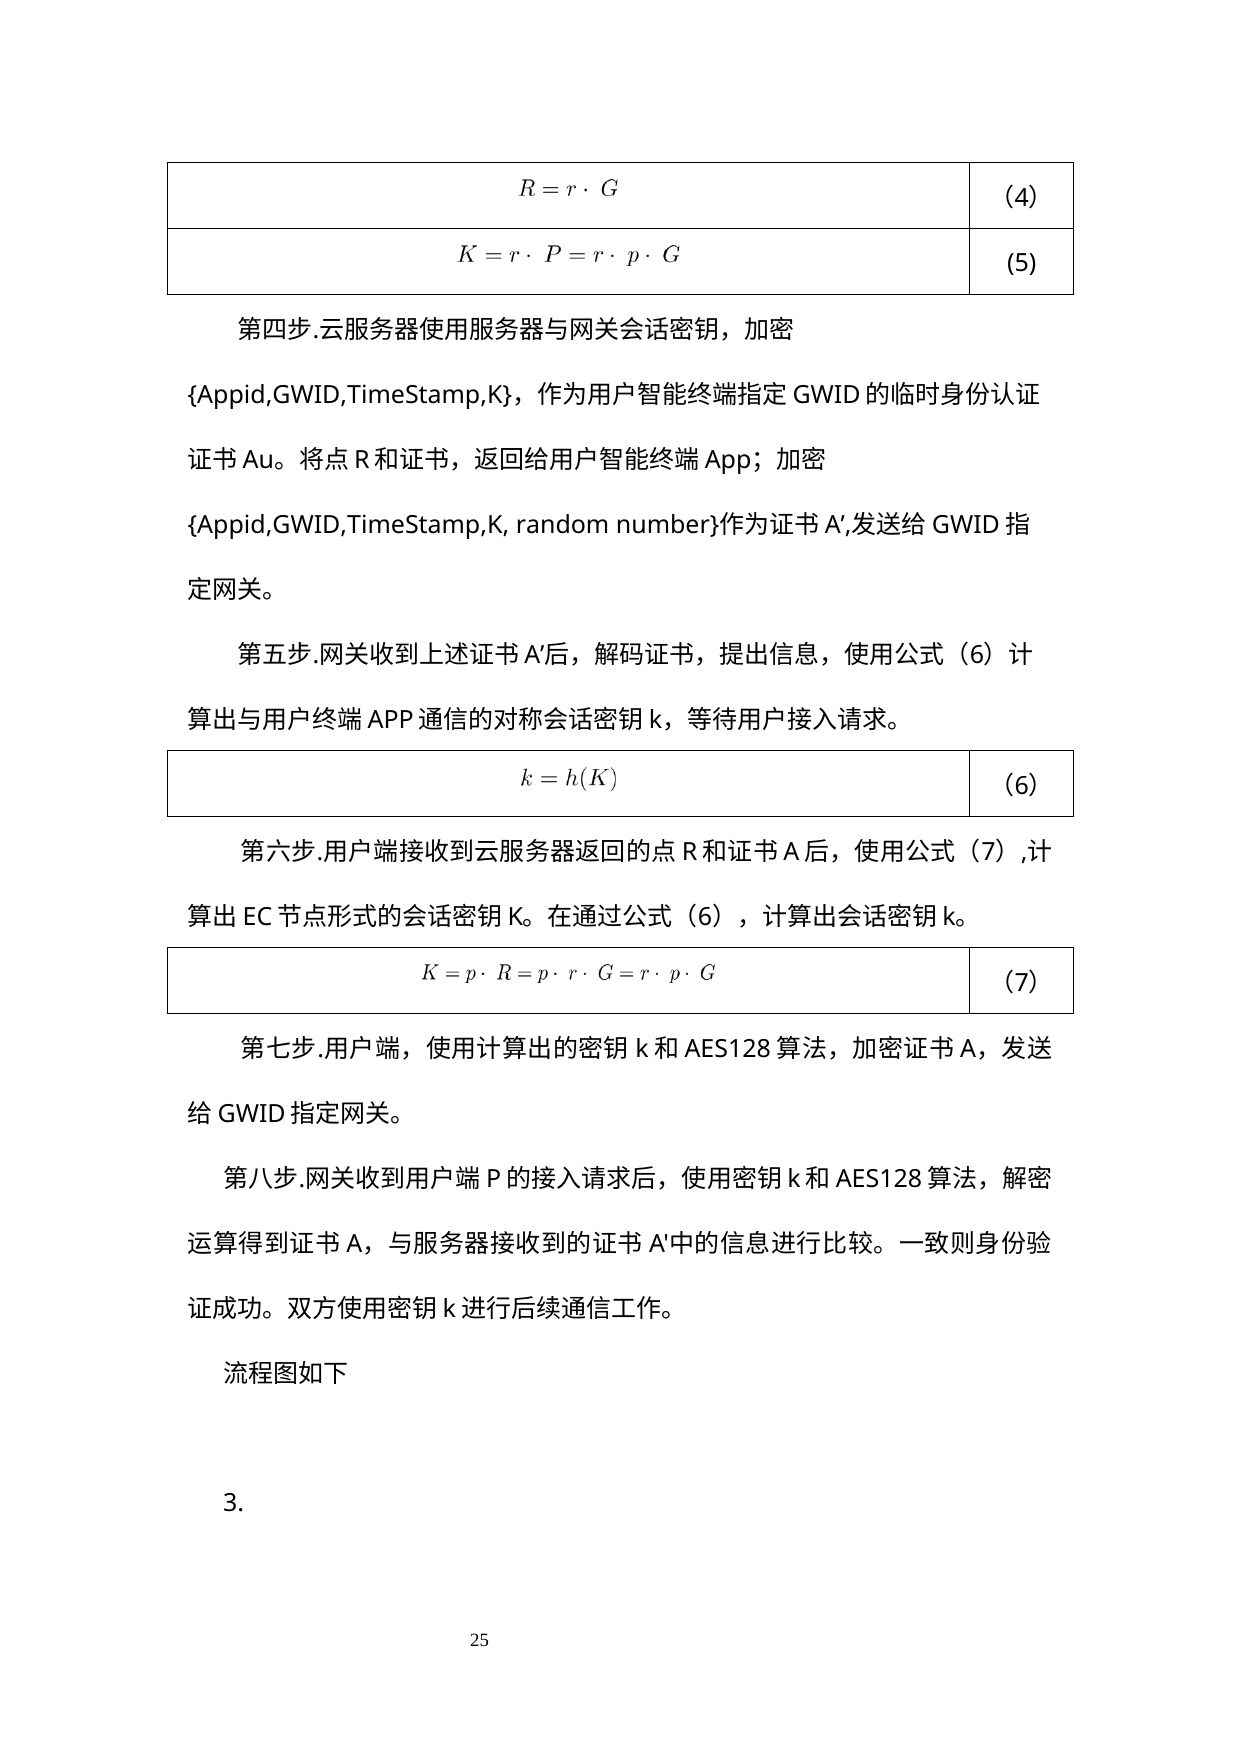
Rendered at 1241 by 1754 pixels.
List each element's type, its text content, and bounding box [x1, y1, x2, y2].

text 第五步.网关收到上述证书A’后，解码证书，提出信息，使用公式（6）计算出与用户终端APP通信的对称会话密钥k，等待用户接入请求。 [187, 620, 1053, 750]
table_cell [168, 229, 969, 294]
text 第六步.用户端接收到云服务器返回的点R和证书A后，使用公式（7）,计算出EC节点形式的会话密钥K。在通过公式（6），计算出会话密钥k。 [187, 817, 1053, 947]
table_cell (5) [970, 229, 1073, 294]
text 流程图如下 [187, 1339, 1053, 1404]
text 第四步.云服务器使用服务器与网关会话密钥，加密{Appid,GWID,TimeStamp,K}，作为用户智能终端指定GWID的临时身份认证证书Au。将点R和证书，返回给用户智能终端App；加密{Appid,GWID,TimeStamp,K, random number}作为证书A’,发送给GWID指定网关。 [187, 295, 1053, 620]
picture [518, 179, 618, 196]
table_header （7） [970, 948, 1073, 1013]
picture [422, 964, 715, 983]
table_header （4） [970, 163, 1073, 228]
text 第八步.网关收到用户端P的接入请求后，使用密钥k和AES128算法，解密运算得到证书A，与服务器接收到的证书A'中的信息进行比较。一致则身份验证成功。双方使用密钥k进行后续通信工作。 [187, 1144, 1053, 1339]
text 第七步.用户端，使用计算出的密钥k和AES128算法，加密证书A，发送给GWID指定网关。 [187, 1014, 1053, 1144]
table_header （6） [970, 751, 1073, 816]
table_header [168, 948, 969, 1013]
table_header [168, 163, 969, 228]
picture [521, 767, 616, 791]
table_header [168, 751, 969, 816]
picture [457, 245, 680, 266]
